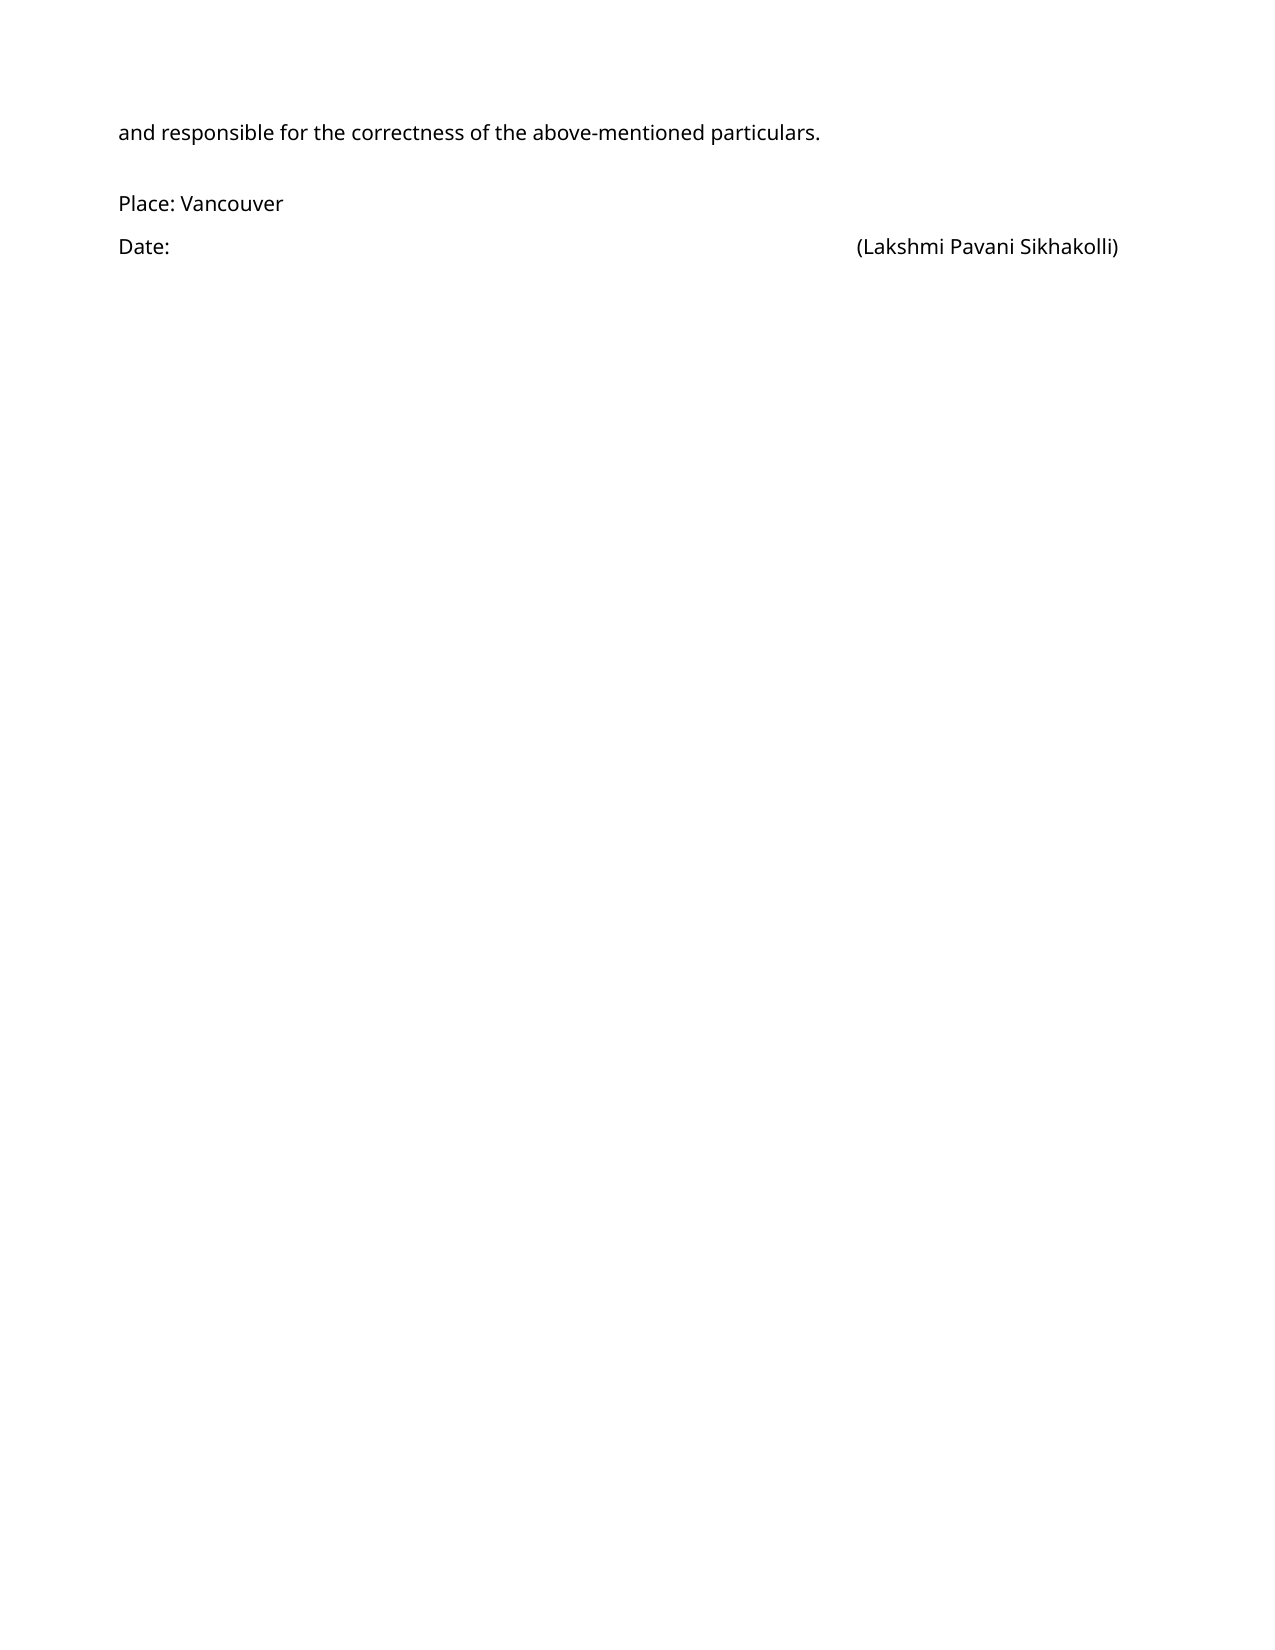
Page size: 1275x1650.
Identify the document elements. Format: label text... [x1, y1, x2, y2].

text Date: (Lakshmi Pavani Sikhakolli) [118, 232, 1214, 260]
text and responsible for the correctness of the above-mentioned particulars. [118, 118, 1214, 147]
text Place: Vancouver [118, 189, 1194, 218]
